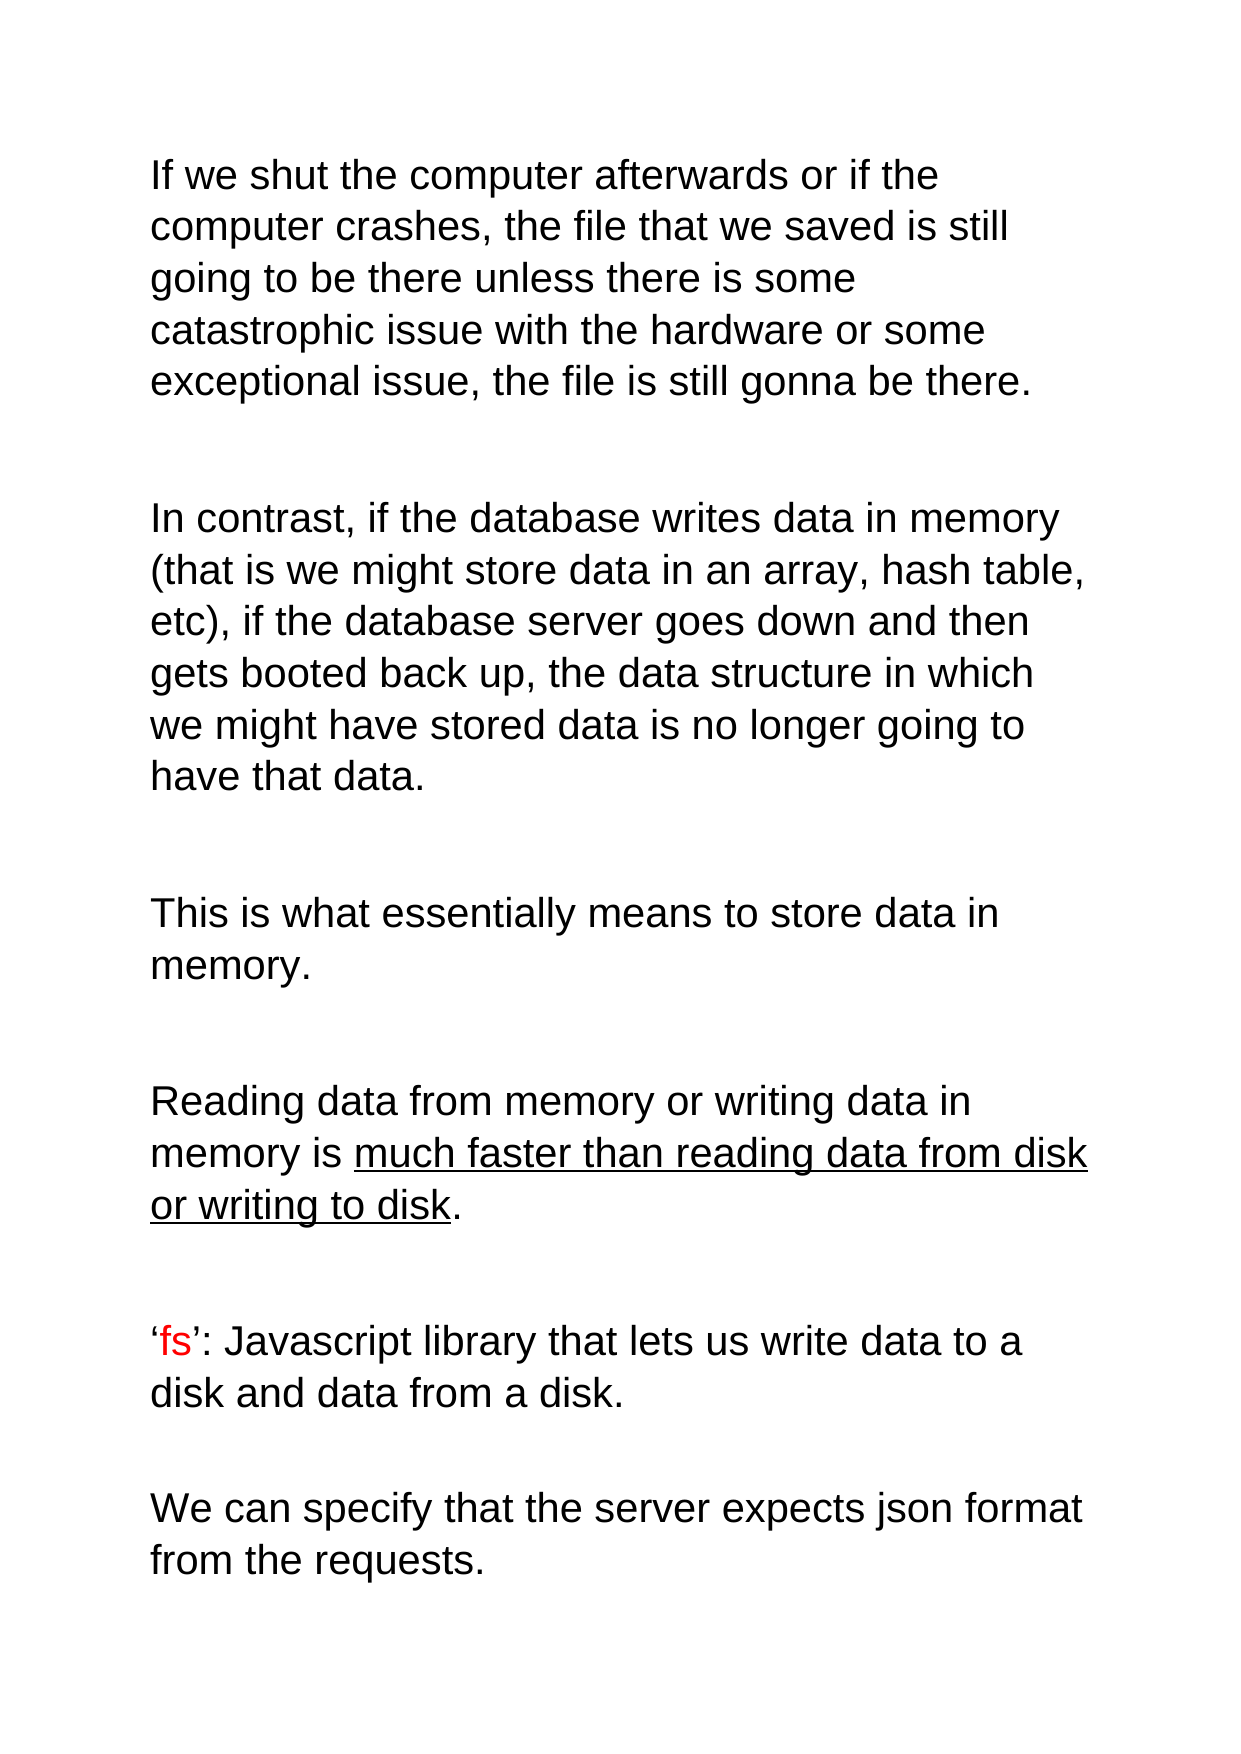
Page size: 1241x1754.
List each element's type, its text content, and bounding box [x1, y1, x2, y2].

text We can specify that the server expects json format from the requests. [150, 1483, 1090, 1583]
text This is what essentially means to store data in memory. [150, 888, 1090, 988]
text In contrast, if the database writes data in memory (that is we might store data in an array, hash table, etc), if the database server goes down and then gets booted back up, the data structure in which we might have stored data is no longer going to have that data. [150, 493, 1090, 799]
text If we shut the computer afterwards or if the computer crashes, the file that we saved is still going to be there unless there is some catastrophic issue with the hardware or some exceptional issue, the file is still gonna be there. [150, 150, 1090, 404]
text Reading data from memory or writing data in memory is much faster than reading data from disk or writing to disk. [150, 1077, 1090, 1228]
text ‘fs’: Javascript library that lets us write data to a disk and data from a disk. [150, 1317, 1090, 1416]
